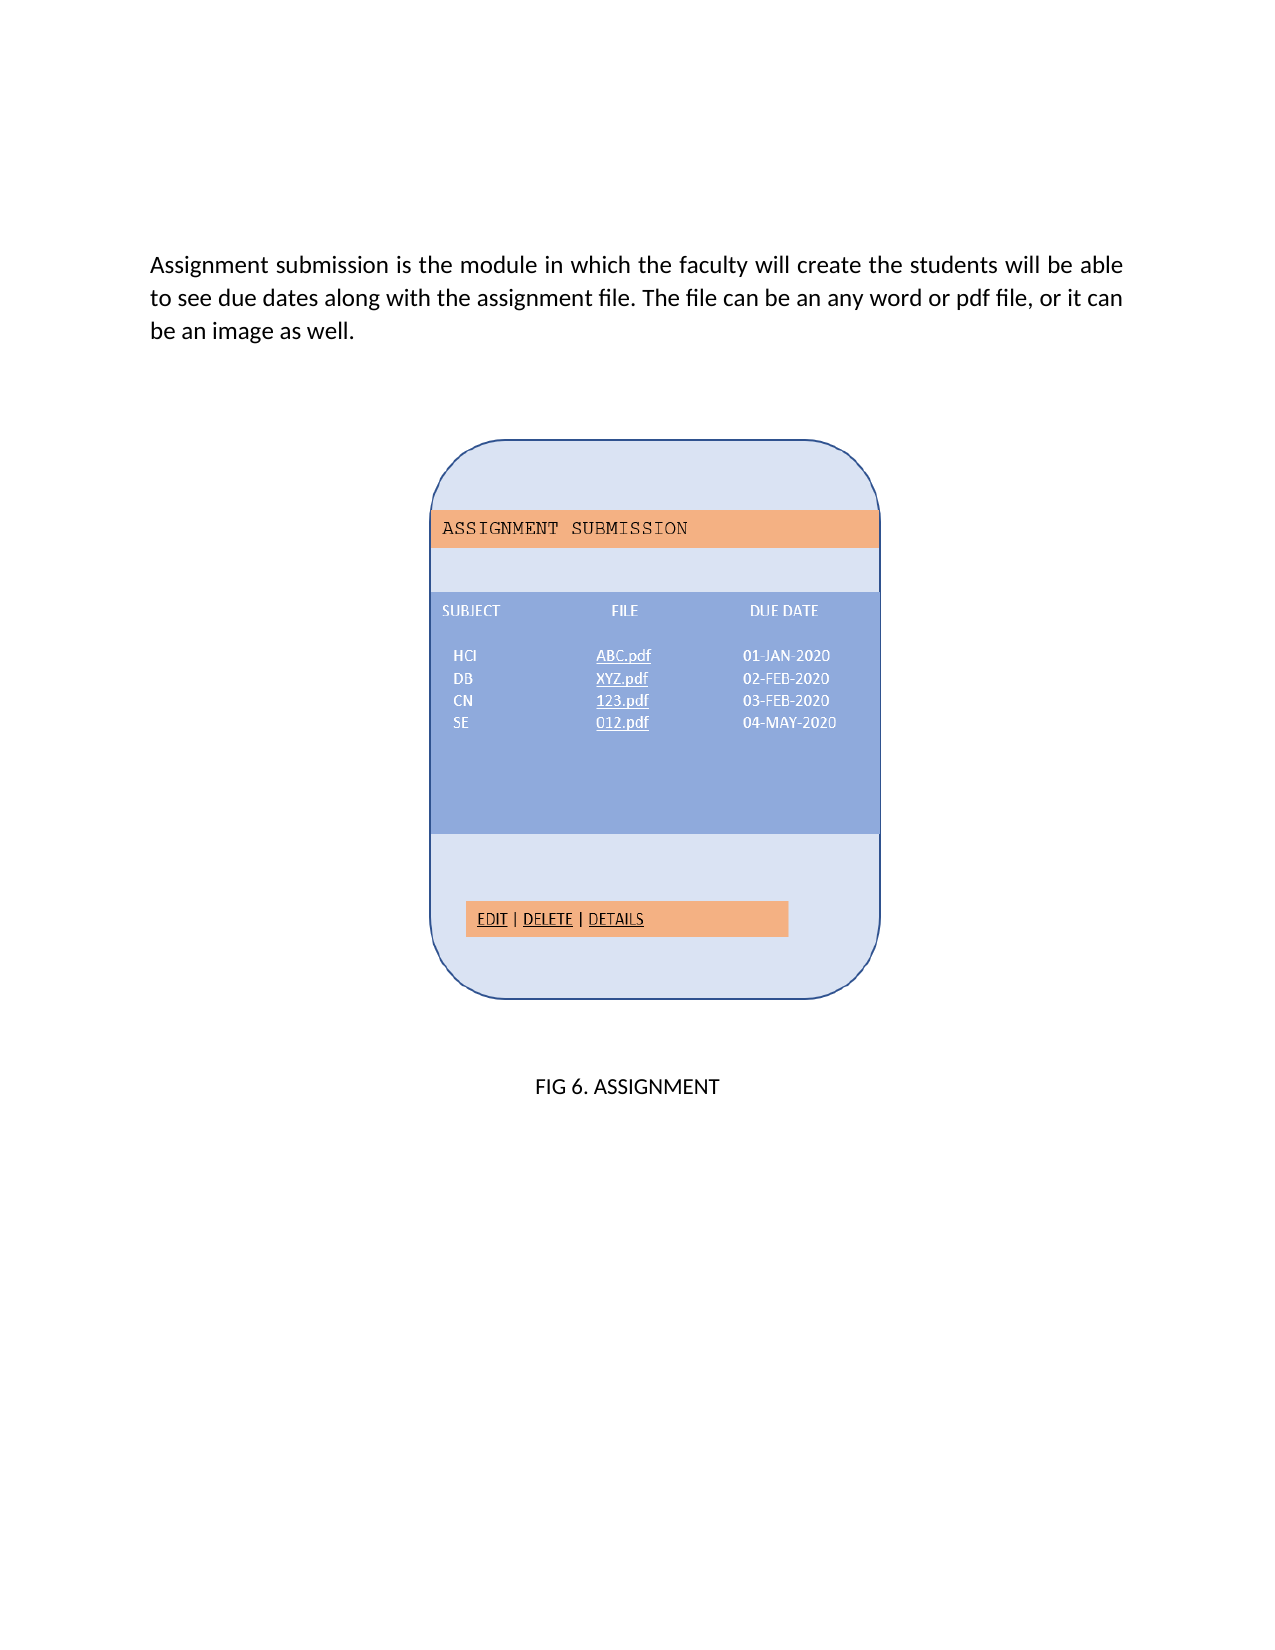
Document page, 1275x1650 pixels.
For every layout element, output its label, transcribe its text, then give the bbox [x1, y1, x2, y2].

text FIG 6. ASSIGNMENT [150, 1072, 1125, 1100]
picture [375, 414, 996, 1054]
text Assignment submission is the module in which the faculty will create the students will be able to see due dates along with the assignment file. The file can be an any word or pdf file, or it can be an image as well. [150, 249, 1125, 346]
